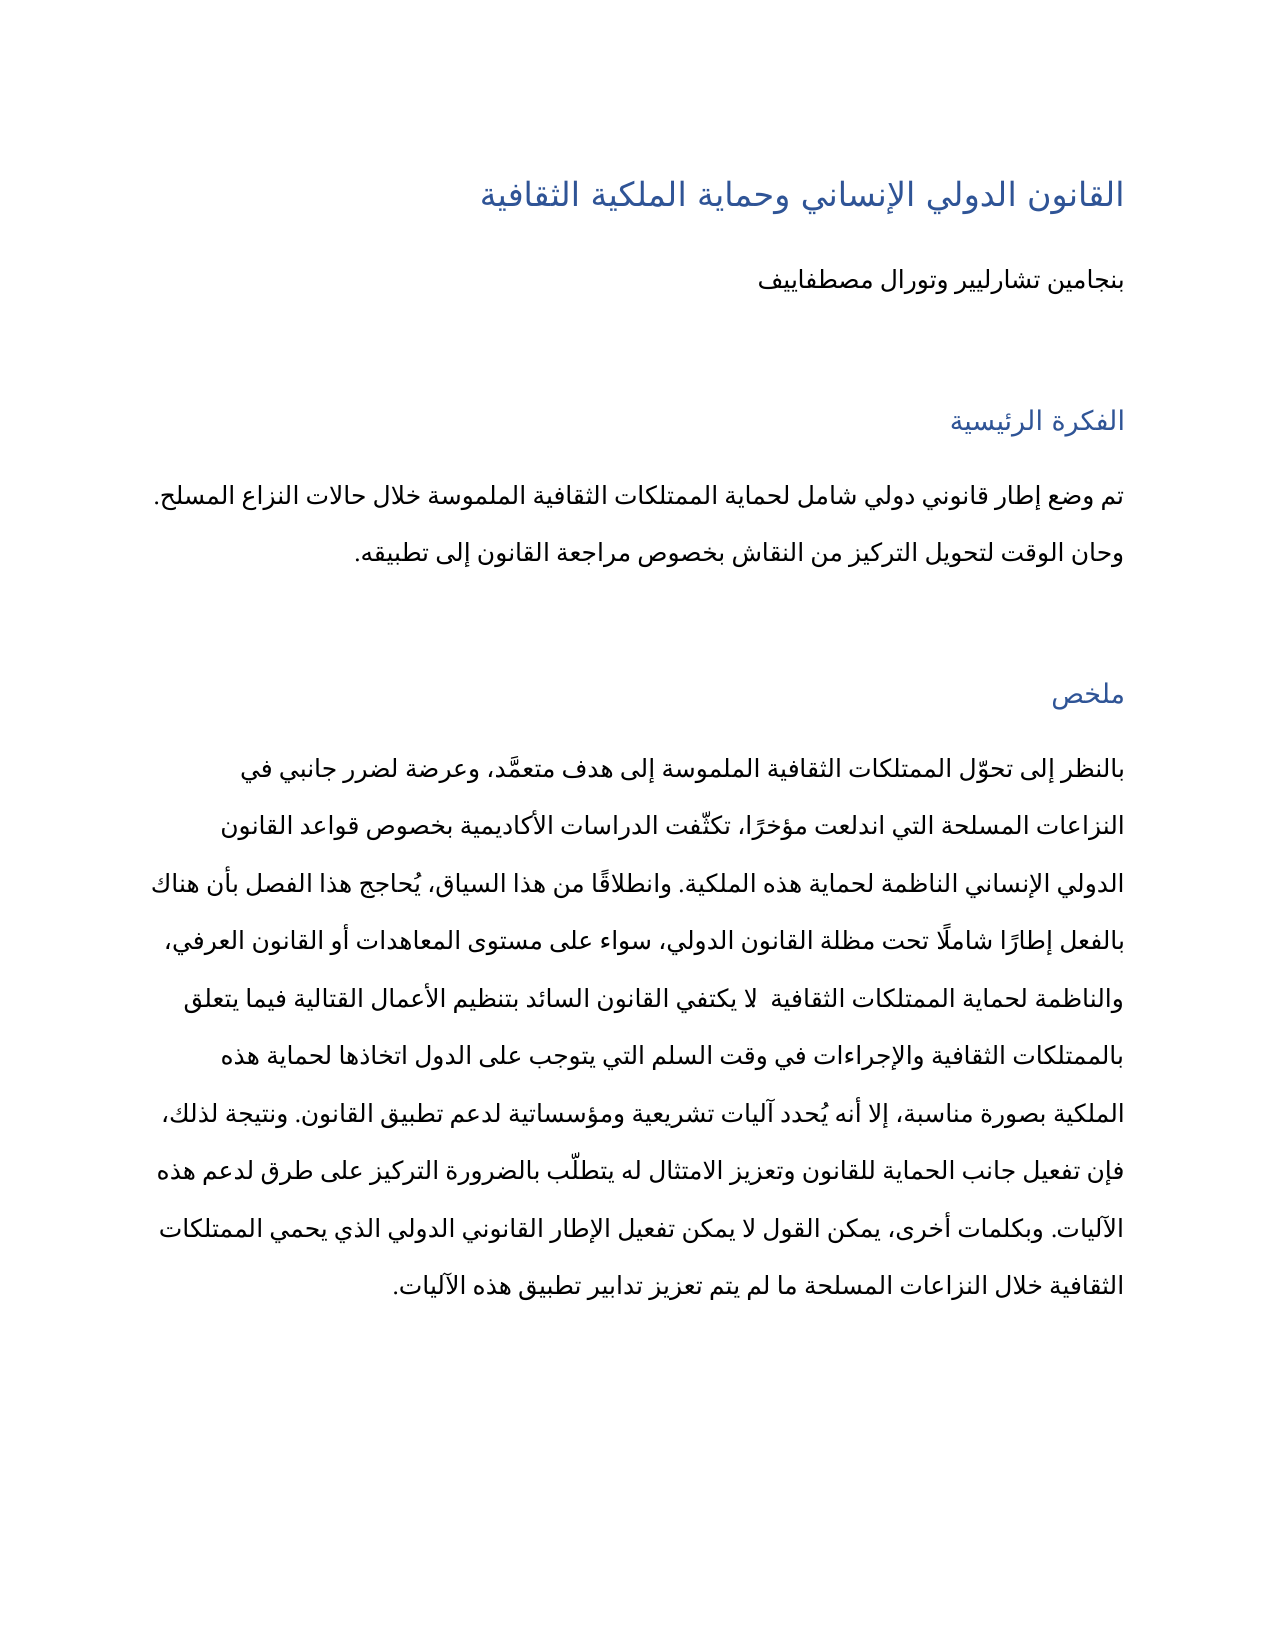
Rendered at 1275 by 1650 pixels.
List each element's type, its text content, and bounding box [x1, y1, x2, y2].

text بالنظر إلى تحوّل الممتلكات الثقافية الملموسة إلى هدف متعمَّد، وعرضة لضرر جانبي في النزاعات المسلحة التي اندلعت مؤخرًا، تكثّفت الدراسات الأكاديمية بخصوص قواعد القانون الدولي الإنساني الناظمة لحماية هذه الملكية. وانطلاقًا من هذا السياق، يُحاجج هذا الفصل بأن هناك بالفعل إطارًا شاملًا تحت مظلة القانون الدولي، سواء على مستوى المعاهدات أو القانون العرفي، والناظمة لحماية الممتلكات الثقافية. لا يكتفي القانون السائد بتنظيم الأعمال القتالية فيما يتعلق بالممتلكات الثقافية والإجراءات في وقت السلم التي يتوجب على الدول اتخاذها لحماية هذه الملكية بصورة مناسبة، إلا أنه يُحدد آليات تشريعية ومؤسساتية لدعم تطبيق القانون. ونتيجة لذلك، فإن تفعيل جانب الحماية للقانون وتعزيز الامتثال له يتطلّب بالضرورة التركيز على طرق لدعم هذه الآليات. وبكلمات أخرى، يمكن القول لا يمكن تفعيل الإطار القانوني الدولي الذي يحمي الممتلكات الثقافية خلال النزاعات المسلحة ما لم يتم تعزيز تدابير تطبيق هذه الآليات. [150, 754, 1125, 1300]
subtitle القانون الدولي الإنساني وحماية الملكية الثقافية [150, 175, 1125, 214]
subtitle الفكرة الرئيسية [150, 405, 1125, 437]
text تم وضع إطار قانوني دولي شامل لحماية الممتلكات الثقافية الملموسة خلال حالات النزاع المسلح. وحان الوقت لتحويل التركيز من النقاش بخصوص مراجعة القانون إلى تطبيقه. [150, 481, 1125, 567]
subtitle ملخص [150, 678, 1125, 710]
text بنجامين تشارليير وتورال مصطفاييف [150, 265, 1125, 294]
